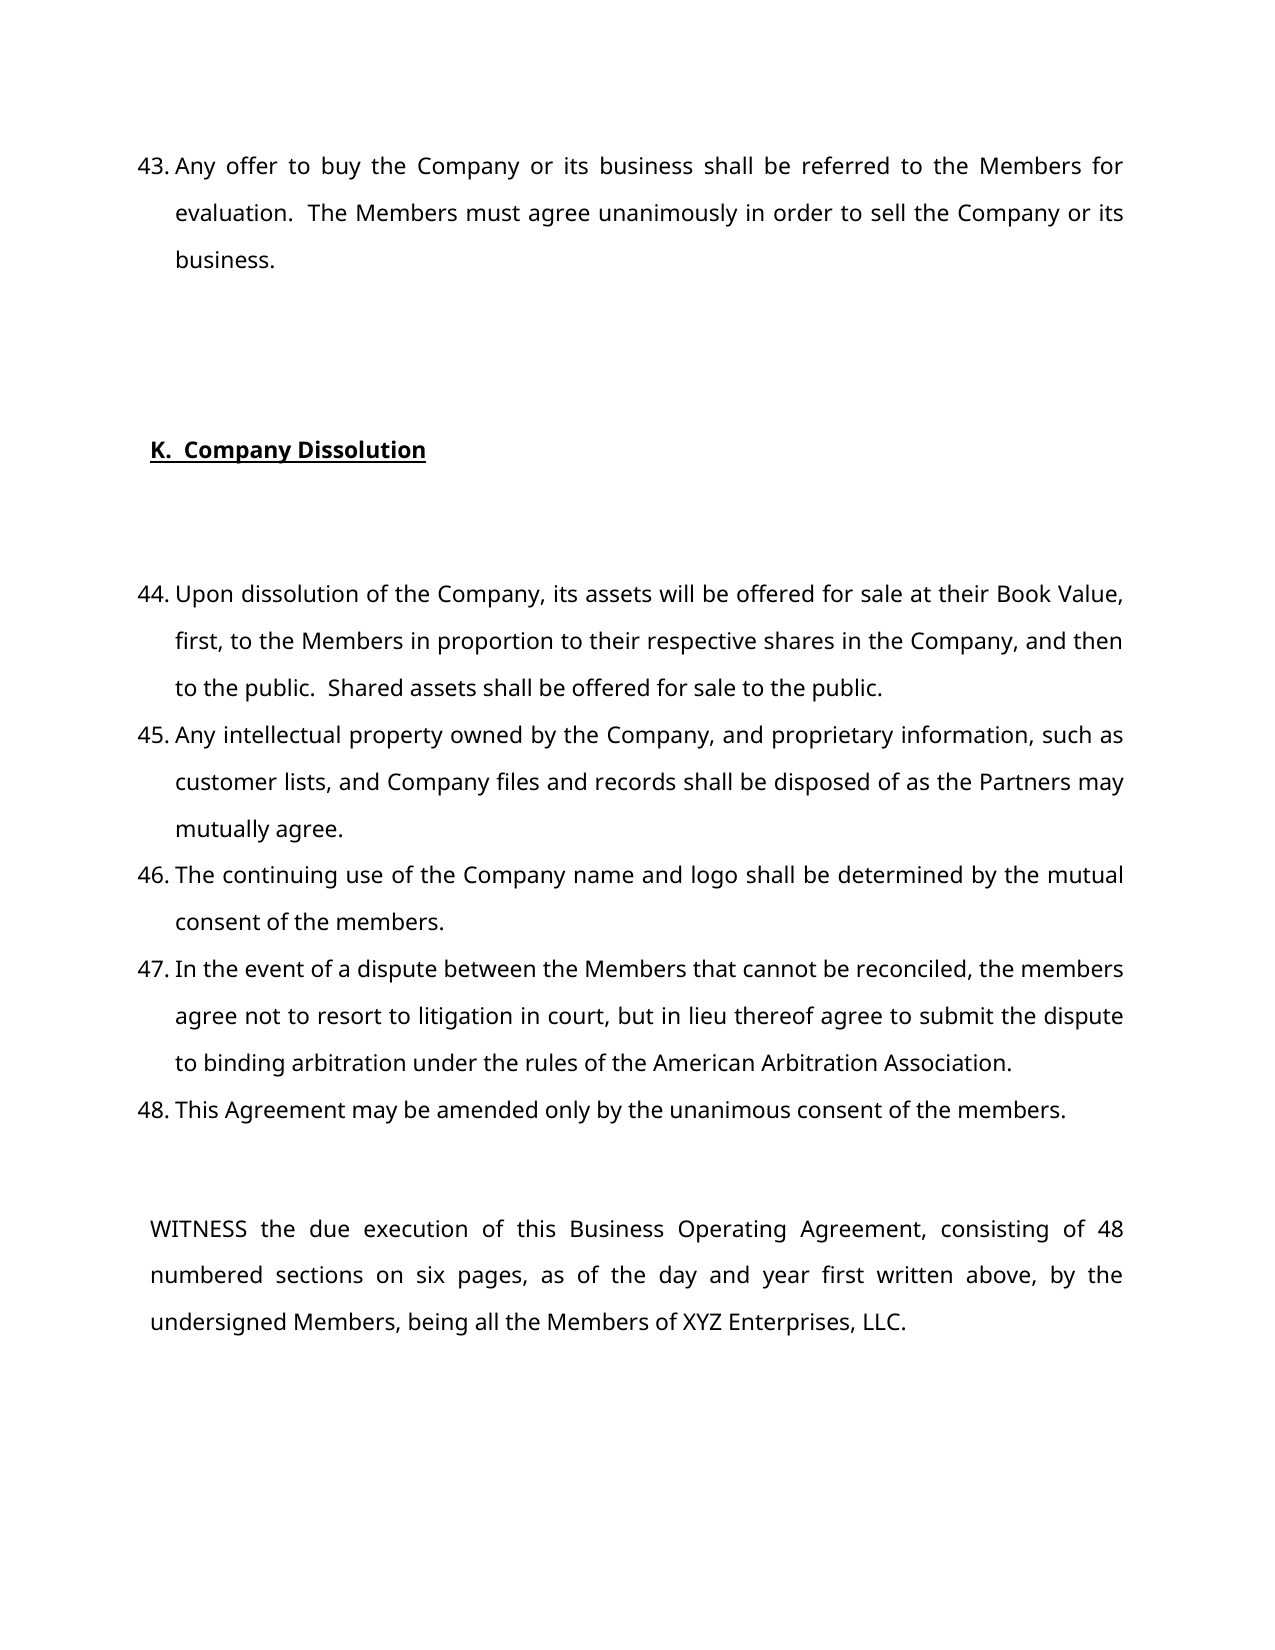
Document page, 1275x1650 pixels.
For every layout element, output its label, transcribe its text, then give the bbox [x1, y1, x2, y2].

list Any intellectual property owned by the Company, and proprietary information, such as customer lists, and Company files and records shall be disposed of as the Partners may mutually agree. [137, 719, 1125, 844]
list This Agreement may be amended only by the unanimous consent of the members. [137, 1094, 1125, 1125]
text WITNESS the due execution of this Business Operating Agreement, consisting of 48 numbered sections on six pages, as of the day and year first written above, by the undersigned Members, being all the Members of XYZ Enterprises, LLC. [150, 1212, 1125, 1337]
list The continuing use of the Company name and logo shall be determined by the mutual consent of the members. [137, 859, 1125, 937]
text K. Company Dissolution [150, 434, 1125, 466]
list Upon dissolution of the Company, its assets will be offered for sale at their Book Value, first, to the Members in proportion to their respective shares in the Company, and then to the public. Shared assets shall be offered for sale to the public. [137, 578, 1125, 703]
list In the event of a dispute between the Members that cannot be reconciled, the members agree not to resort to litigation in court, but in lieu thereof agree to submit the dispute to binding arbitration under the rules of the American Arbitration Association. [137, 953, 1125, 1078]
list Any offer to buy the Company or its business shall be referred to the Members for evaluation. The Members must agree unanimously in order to sell the Company or its business. [137, 150, 1125, 275]
